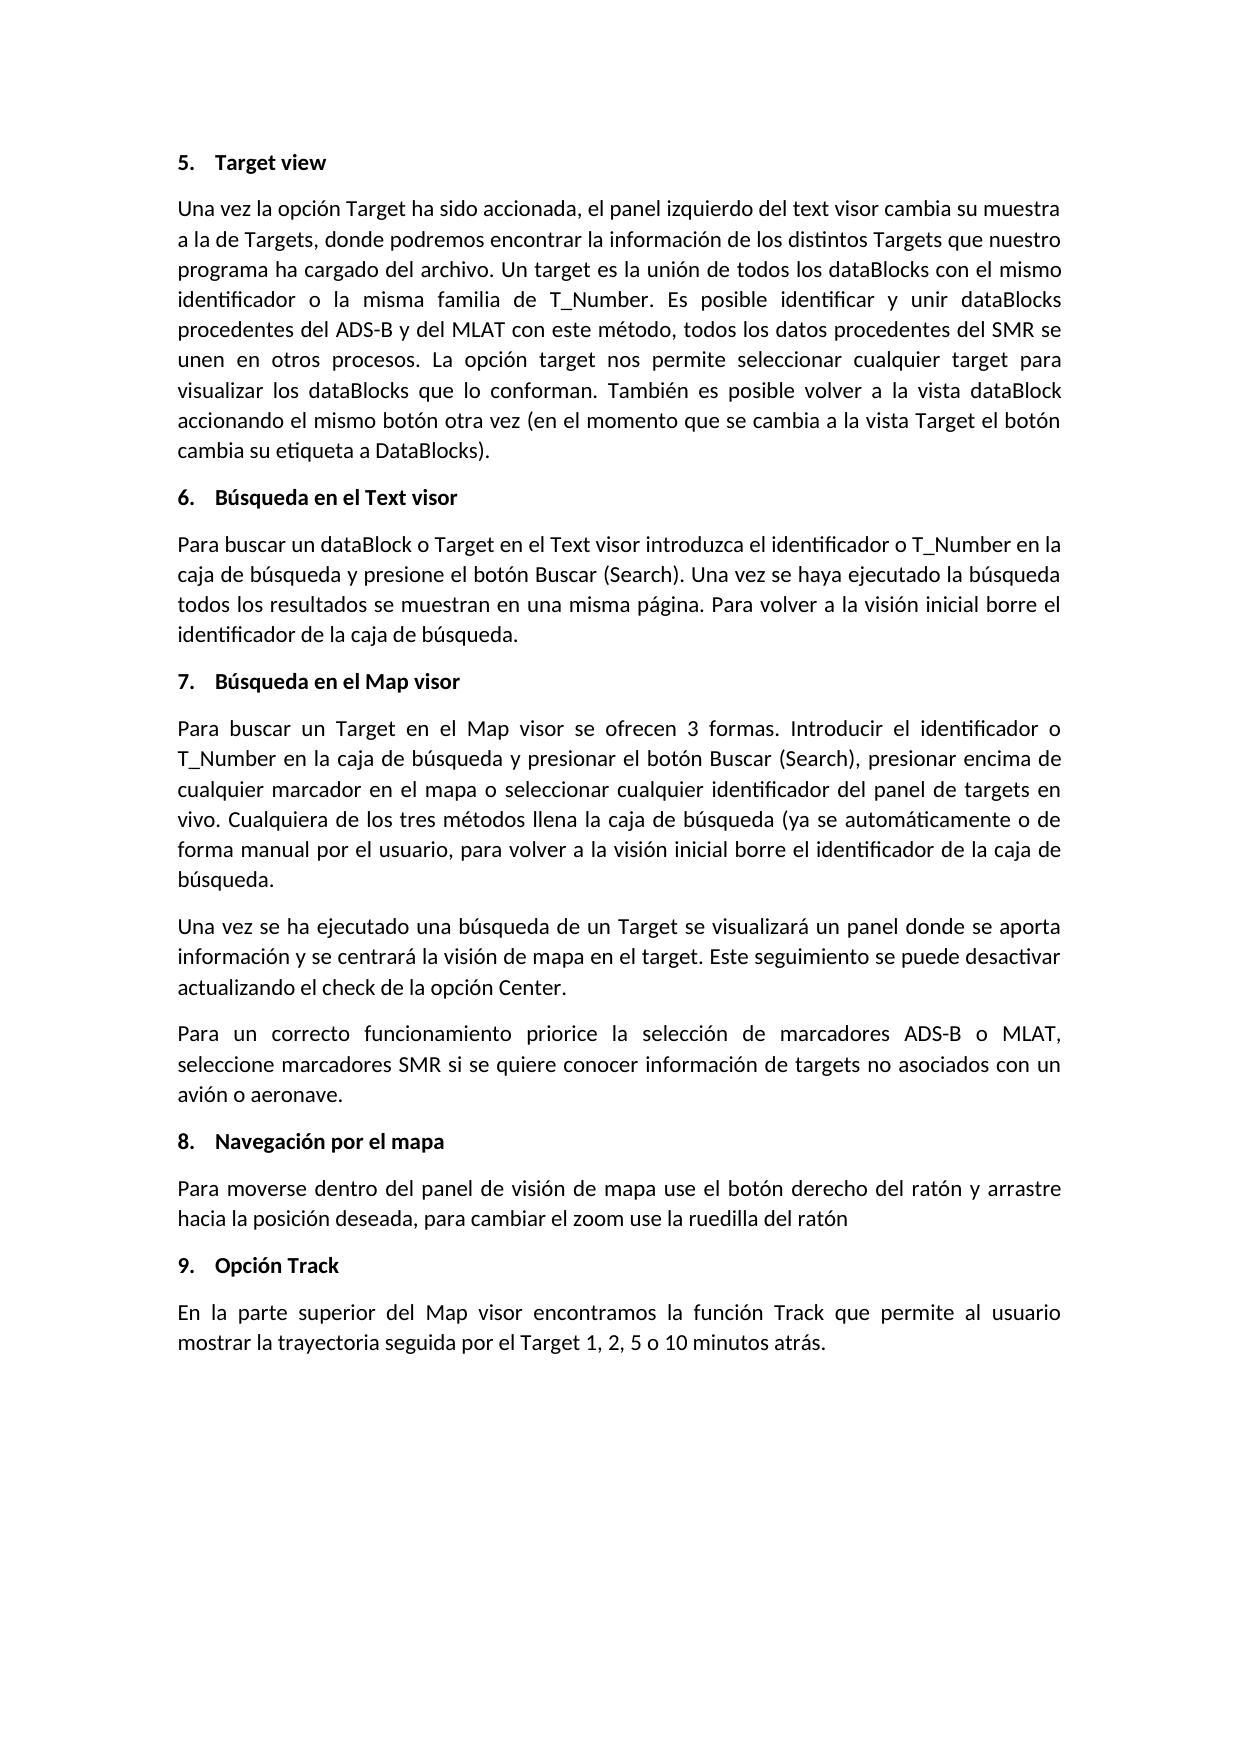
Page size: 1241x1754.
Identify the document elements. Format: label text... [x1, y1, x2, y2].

text Para buscar un dataBlock o Target en el Text visor introduzca el identificador o T_Number en la caja de búsqueda y presione el botón Buscar (Search). Una vez se haya ejecutado la búsqueda todos los resultados se muestran en una misma página. Para volver a la visión inicial borre el identificador de la caja de búsqueda. [177, 530, 1063, 648]
text Una vez se ha ejecutado una búsqueda de un Target se visualizará un panel donde se aporta información y se centrará la visión de mapa en el target. Este seguimiento se puede desactivar actualizando el check de la opción Center. [177, 912, 1063, 1001]
text En la parte superior del Map visor encontramos la función Track que permite al usuario mostrar la trayectoria seguida por el Target 1, 2, 5 o 10 minutos atrás. [177, 1298, 1063, 1356]
list Opción Track [177, 1251, 1063, 1279]
text Para buscar un Target en el Map visor se ofrecen 3 formas. Introducir el identificador o T_Number en la caja de búsqueda y presionar el botón Buscar (Search), presionar encima de cualquier marcador en el mapa o seleccionar cualquier identificador del panel de targets en vivo. Cualquiera de los tres métodos llena la caja de búsqueda (ya se automáticamente o de forma manual por el usuario, para volver a la visión inicial borre el identificador de la caja de búsqueda. [177, 714, 1063, 893]
list Búsqueda en el Map visor [177, 667, 1063, 695]
list Target view [177, 148, 1063, 176]
text Para moverse dentro del panel de visión de mapa use el botón derecho del ratón y arrastre hacia la posición deseada, para cambiar el zoom use la ruedilla del ratón [177, 1174, 1063, 1232]
list Búsqueda en el Text visor [177, 483, 1063, 511]
text Para un correcto funcionamiento priorice la selección de marcadores ADS-B o MLAT, seleccione marcadores SMR si se quiere conocer información de targets no asociados con un avión o aeronave. [177, 1019, 1063, 1108]
list Navegación por el mapa [177, 1127, 1063, 1155]
